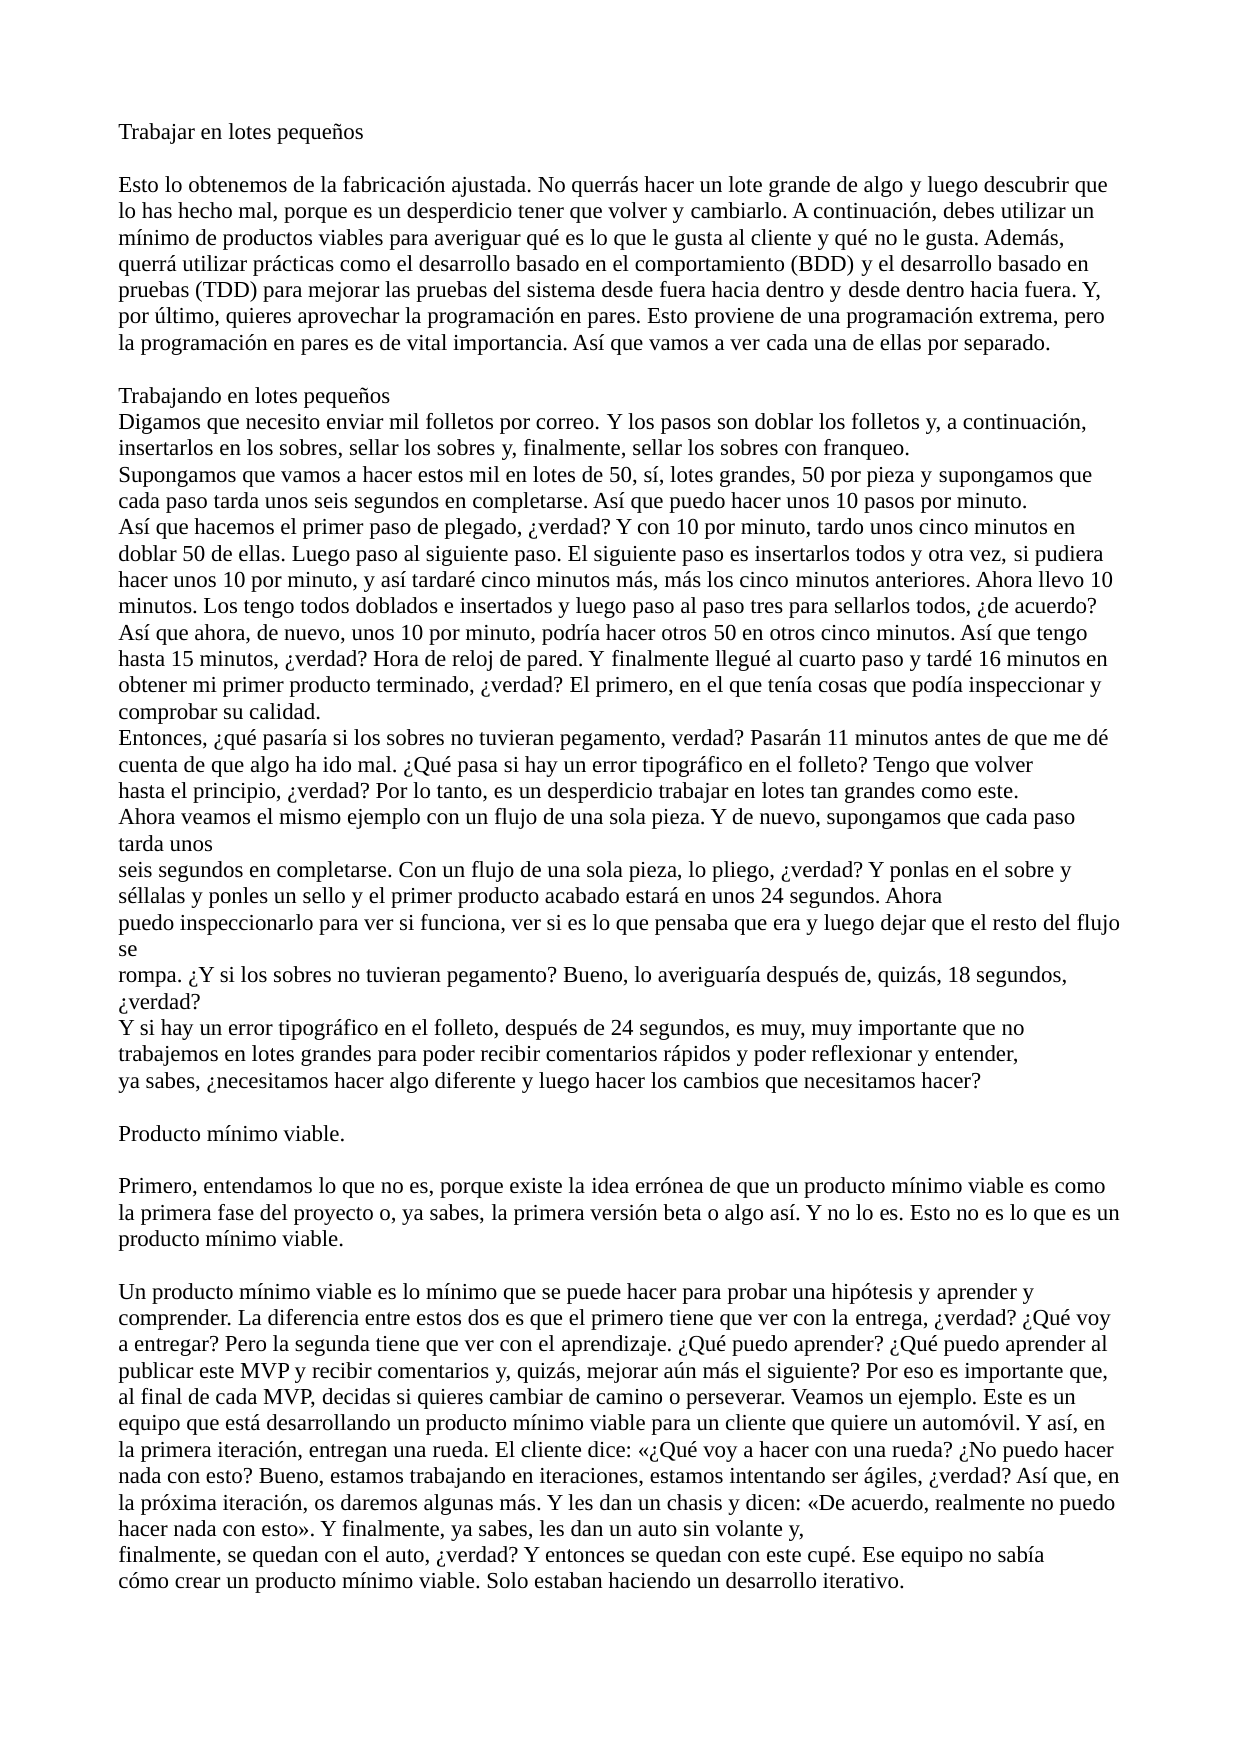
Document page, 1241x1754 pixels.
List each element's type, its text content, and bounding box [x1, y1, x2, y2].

text séllalas y ponles un sello y el primer producto acabado estará en unos 24 segundos. Ahora [118, 882, 1122, 909]
text Trabajando en lotes pequeños [118, 382, 1122, 408]
text finalmente, se quedan con el auto, ¿verdad? Y entonces se quedan con este cupé. Ese equipo no sabía [118, 1541, 1122, 1568]
text Así que hacemos el primer paso de plegado, ¿verdad? Y con 10 por minuto, tardo unos cinco minutos en [118, 513, 1122, 540]
text Un producto mínimo viable es lo mínimo que se puede hacer para probar una hipótesis y aprender y comprender. La diferencia entre estos dos es que el primero tiene que ver con la entrega, ¿verdad? ¿Qué voy a entregar? Pero la segunda tiene que ver con el aprendizaje. ¿Qué puedo aprender? ¿Qué puedo aprender al publicar este MVP y recibir comentarios y, quizás, mejorar aún más el siguiente? Por eso es importante que, al final de cada MVP, decidas si quieres cambiar de camino o perseverar. Veamos un ejemplo. Este es un equipo que está desarrollando un producto mínimo viable para un cliente que quiere un automóvil. Y así, en la primera iteración, entregan una rueda. El cliente dice: «¿Qué voy a hacer con una rueda? ¿No puedo hacer nada con esto? Bueno, estamos trabajando en iteraciones, estamos intentando ser ágiles, ¿verdad? Así que, en la próxima iteración, os daremos algunas más. Y les dan un chasis y dicen: «De acuerdo, realmente no puedo hacer nada con esto». Y finalmente, ya sabes, les dan un auto sin volante y, [118, 1278, 1122, 1541]
text seis segundos en completarse. Con un flujo de una sola pieza, lo pliego, ¿verdad? Y ponlas en el sobre y [118, 856, 1122, 882]
text puedo inspeccionarlo para ver si funciona, ver si es lo que pensaba que era y luego dejar que el resto del flujo se [118, 909, 1122, 961]
text Producto mínimo viable. [118, 1119, 1122, 1146]
text Supongamos que vamos a hacer estos mil en lotes de 50, sí, lotes grandes, 50 por pieza y supongamos que cada paso tarda unos seis segundos en completarse. Así que puedo hacer unos 10 pasos por minuto. [118, 461, 1122, 513]
text cómo crear un producto mínimo viable. Solo estaban haciendo un desarrollo iterativo. [118, 1568, 1122, 1594]
text Y si hay un error tipográfico en el folleto, después de 24 segundos, es muy, muy importante que no [118, 1014, 1122, 1041]
text ya sabes, ¿necesitamos hacer algo diferente y luego hacer los cambios que necesitamos hacer? [118, 1067, 1122, 1093]
text Digamos que necesito enviar mil folletos por correo. Y los pasos son doblar los folletos y, a continuación, insertarlos en los sobres, sellar los sobres y, finalmente, sellar los sobres con franqueo. [118, 408, 1122, 461]
text trabajemos en lotes grandes para poder recibir comentarios rápidos y poder reflexionar y entender, [118, 1041, 1122, 1067]
text Entonces, ¿qué pasaría si los sobres no tuvieran pegamento, verdad? Pasarán 11 minutos antes de que me dé cuenta de que algo ha ido mal. ¿Qué pasa si hay un error tipográfico en el folleto? Tengo que volver [118, 724, 1122, 777]
text rompa. ¿Y si los sobres no tuvieran pegamento? Bueno, lo averiguaría después de, quizás, 18 segundos, ¿verdad? [118, 961, 1122, 1014]
text hasta el principio, ¿verdad? Por lo tanto, es un desperdicio trabajar en lotes tan grandes como este. [118, 777, 1122, 803]
text doblar 50 de ellas. Luego paso al siguiente paso. El siguiente paso es insertarlos todos y otra vez, si pudiera hacer unos 10 por minuto, y así tardaré cinco minutos más, más los cinco minutos anteriores. Ahora llevo 10 minutos. Los tengo todos doblados e insertados y luego paso al paso tres para sellarlos todos, ¿de acuerdo? Así que ahora, de nuevo, unos 10 por minuto, podría hacer otros 50 en otros cinco minutos. Así que tengo hasta 15 minutos, ¿verdad? Hora de reloj de pared. Y finalmente llegué al cuarto paso y tardé 16 minutos en obtener mi primer producto terminado, ¿verdad? El primero, en el que tenía cosas que podía inspeccionar y comprobar su calidad. [118, 540, 1122, 724]
text Primero, entendamos lo que no es, porque existe la idea errónea de que un producto mínimo viable es como la primera fase del proyecto o, ya sabes, la primera versión beta o algo así. Y no lo es. Esto no es lo que es un producto mínimo viable. [118, 1172, 1122, 1251]
text Ahora veamos el mismo ejemplo con un flujo de una sola pieza. Y de nuevo, supongamos que cada paso tarda unos [118, 803, 1122, 856]
text Trabajar en lotes pequeños [118, 118, 1122, 144]
